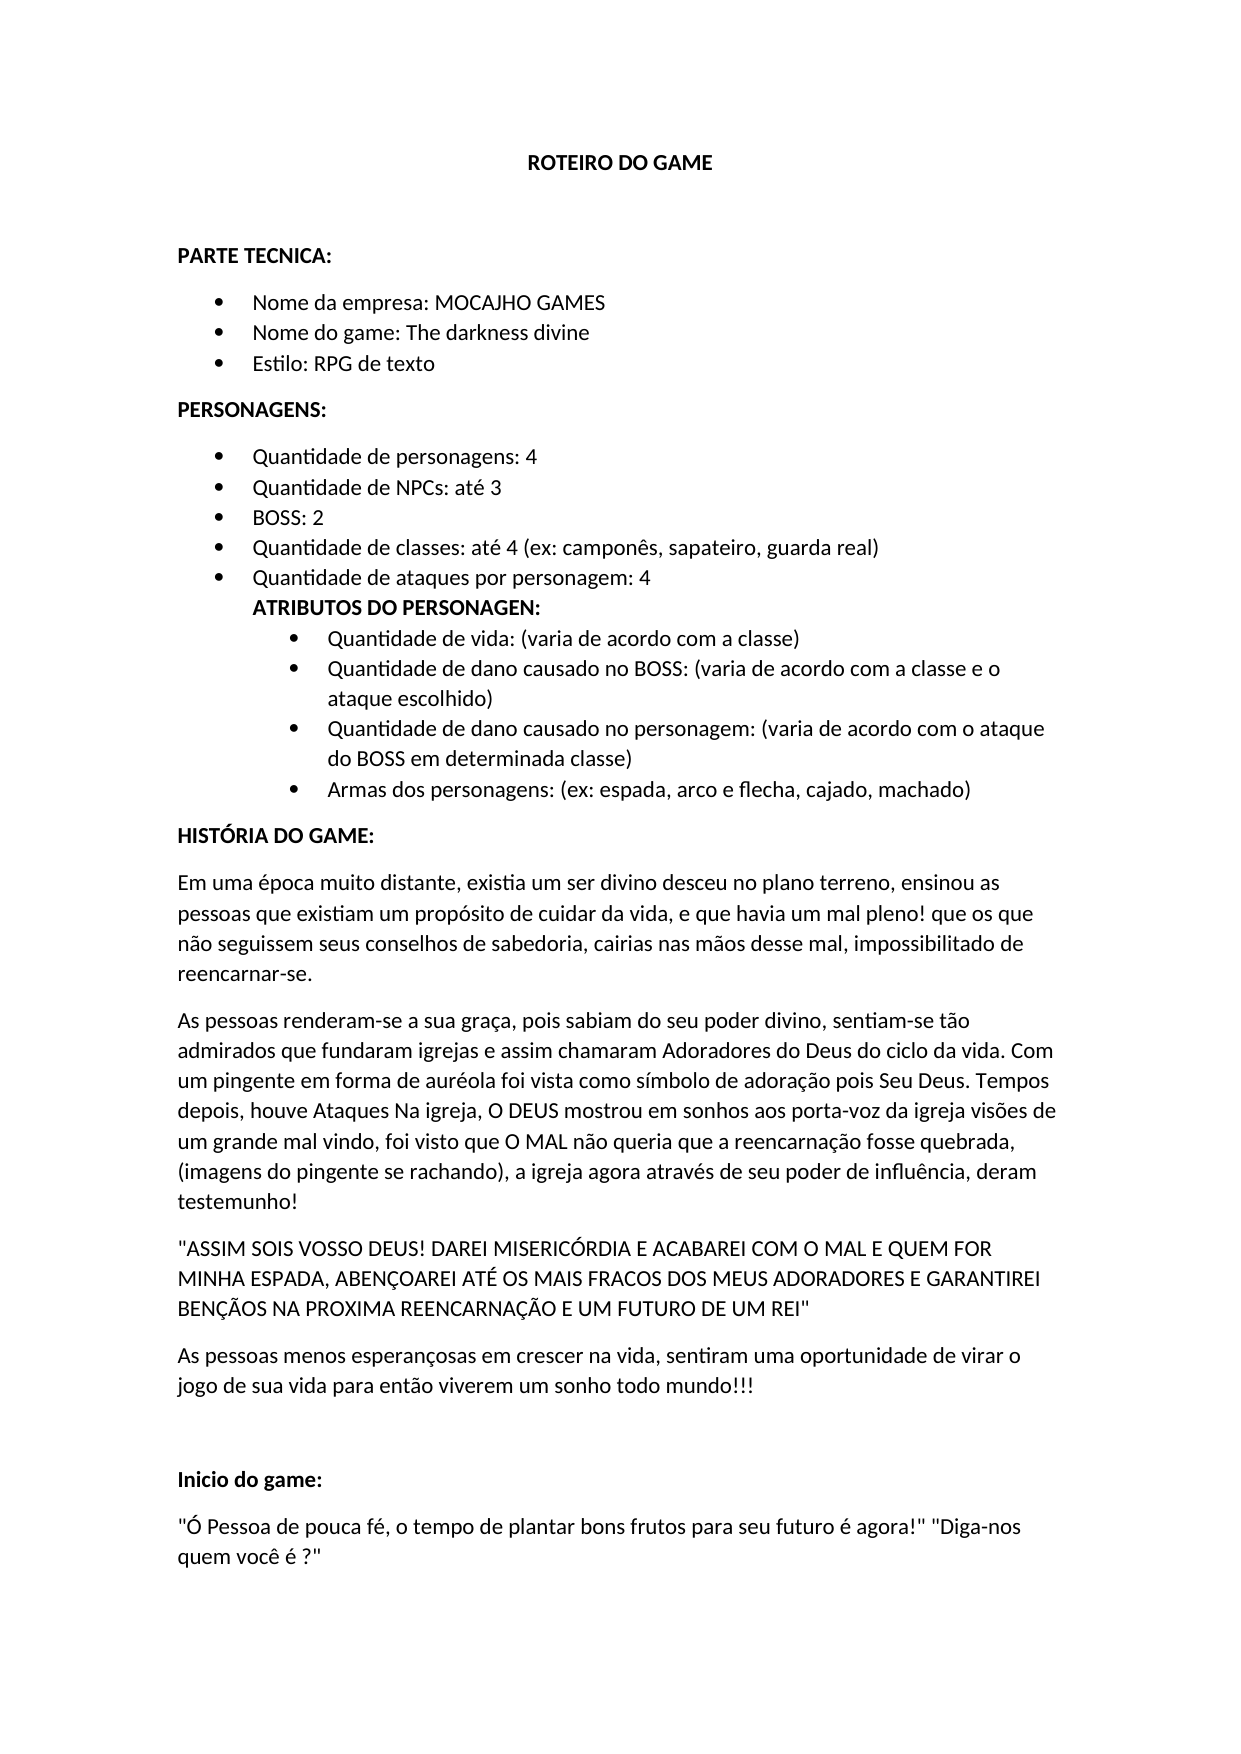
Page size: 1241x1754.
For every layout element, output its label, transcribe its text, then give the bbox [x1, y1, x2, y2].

text "ASSIM SOIS VOSSO DEUS! DAREI MISERICÓRDIA E ACABAREI COM O MAL E QUEM FOR MINHA ESPADA, ABENÇOAREI ATÉ OS MAIS FRACOS DOS MEUS ADORADORES E GARANTIREI BENÇÃOS NA PROXIMA REENCARNAÇÃO E UM FUTURO DE UM REI" [177, 1234, 1063, 1322]
list Quantidade de dano causado no BOSS: (varia de acordo com a classe e o ataque escolhido) [290, 654, 1063, 712]
list Quantidade de vida: (varia de acordo com a classe) [290, 624, 1063, 652]
list Quantidade de NPCs: até 3 [215, 473, 1063, 501]
text As pessoas renderam-se a sua graça, pois sabiam do seu poder divino, sentiam-se tão admirados que fundaram igrejas e assim chamaram Adoradores do Deus do ciclo da vida. Com um pingente em forma de auréola foi vista como símbolo de adoração pois Seu Deus. Tempos depois, houve Ataques Na igreja, O DEUS mostrou em sonhos aos porta-voz da igreja visões de um grande mal vindo, foi visto que O MAL não queria que a reencarnação fosse quebrada, (imagens do pingente se rachando), a igreja agora através de seu poder de influência, deram testemunho! [177, 1006, 1063, 1215]
text Inicio do game: [177, 1465, 1063, 1493]
text As pessoas menos esperançosas em crescer na vida, sentiram uma oportunidade de virar o jogo de sua vida para então viverem um sonho todo mundo!!! [177, 1341, 1063, 1399]
list BOSS: 2 [215, 503, 1063, 531]
list Quantidade de classes: até 4 (ex: camponês, sapateiro, guarda real) [215, 533, 1063, 561]
text PARTE TECNICA: [177, 241, 1063, 269]
list Estilo: RPG de texto [215, 349, 1063, 377]
list Quantidade de dano causado no personagem: (varia de acordo com o ataque do BOSS em determinada classe) [290, 714, 1063, 772]
list Nome da empresa: MOCAJHO GAMES [215, 288, 1063, 316]
text Em uma época muito distante, existia um ser divino desceu no plano terreno, ensinou as pessoas que existiam um propósito de cuidar da vida, e que havia um mal pleno! que os que não seguissem seus conselhos de sabedoria, cairias nas mãos desse mal, impossibilitado de reencarnar-se. [177, 868, 1063, 987]
list ATRIBUTOS DO PERSONAGEN: [252, 593, 1063, 621]
text HISTÓRIA DO GAME: [177, 822, 1063, 849]
text ROTEIRO DO GAME [177, 148, 1063, 176]
list Quantidade de ataques por personagem: 4 [215, 563, 1063, 591]
text "Ó Pessoa de pouca fé, o tempo de plantar bons frutos para seu futuro é agora!" "Diga-nos quem você é ?" [177, 1512, 1063, 1570]
list Nome do game: The darkness divine [215, 318, 1063, 346]
list Armas dos personagens: (ex: espada, arco e flecha, cajado, machado) [290, 775, 1063, 803]
list Quantidade de personagens: 4 [215, 442, 1063, 470]
text PERSONAGENS: [177, 396, 1063, 423]
